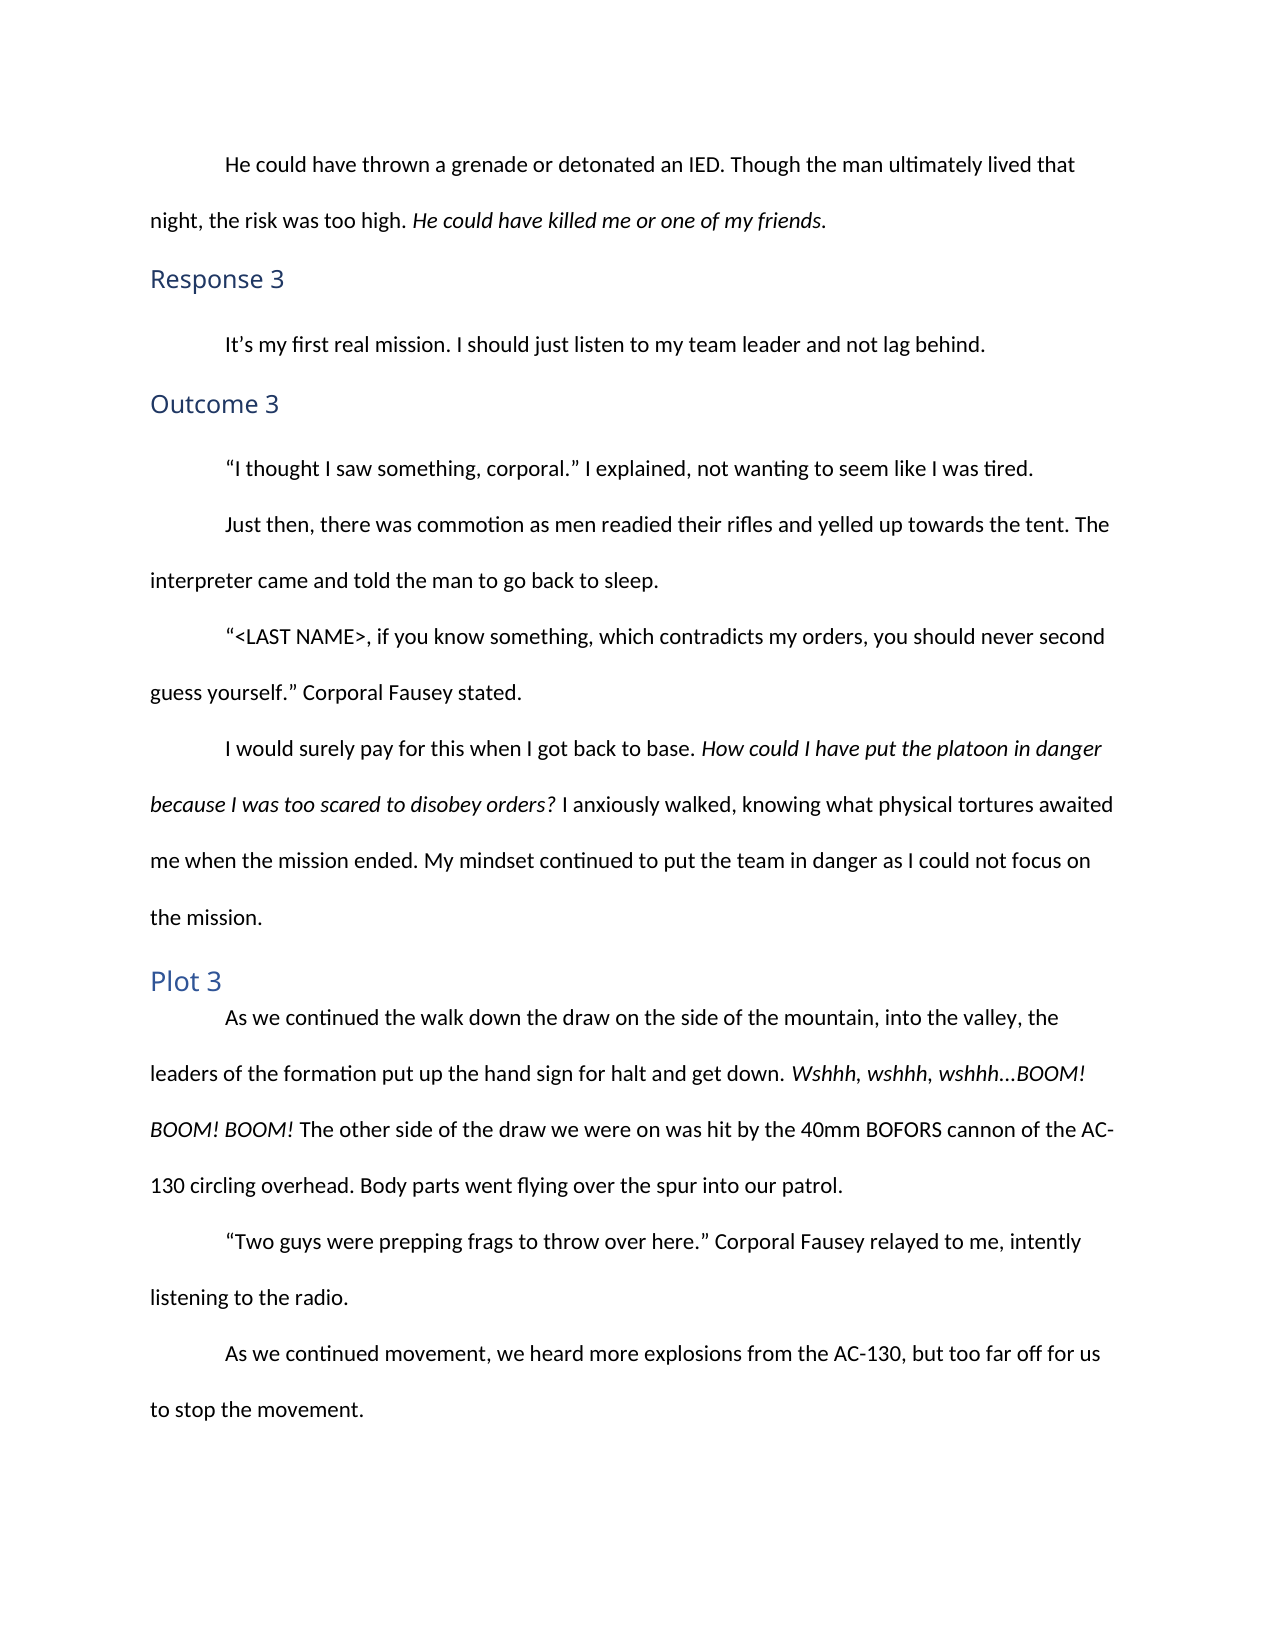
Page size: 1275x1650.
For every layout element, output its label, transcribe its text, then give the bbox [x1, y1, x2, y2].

text As we continued the walk down the draw on the side of the mountain, into the valley, the leaders of the formation put up the hand sign for halt and get down. Wshhh, wshhh, wshhh...BOOM! BOOM! BOOM! The other side of the draw we were on was hit by the 40mm BOFORS cannon of the AC-130 circling overhead. Body parts went flying over the spur into our patrol. [150, 1003, 1125, 1199]
subtitle Outcome 3 [150, 386, 1125, 420]
text Just then, there was commotion as men readied their rifles and yelled up towards the tent. The interpreter came and told the man to go back to sleep. [150, 510, 1125, 594]
text “<LAST NAME>, if you know something, which contradicts my orders, you should never second guess yourself.” Corporal Fausey stated. [150, 622, 1125, 707]
text “Two guys were prepping frags to throw over here.” Corporal Fausey relayed to me, intently listening to the radio. [150, 1227, 1125, 1311]
text “I thought I saw something, corporal.” I explained, not wanting to seem like I was tired. [150, 454, 1125, 482]
subtitle Plot 3 [150, 963, 1125, 1000]
text He could have thrown a grenade or detonated an IED. Though the man ultimately lived that night, the risk was too high. He could have killed me or one of my friends. [150, 150, 1125, 234]
subtitle Response 3 [150, 262, 1125, 296]
text As we continued movement, we heard more explosions from the AC-130, but too far off for us to stop the movement. [150, 1339, 1125, 1423]
text It’s my first real mission. I should just listen to my team leader and not lag behind. [150, 330, 1125, 358]
text I would surely pay for this when I got back to base. How could I have put the platoon in danger because I was too scared to disobey orders? I anxiously walked, knowing what physical tortures awaited me when the mission ended. My mindset continued to put the team in danger as I could not focus on the mission. [150, 734, 1125, 931]
